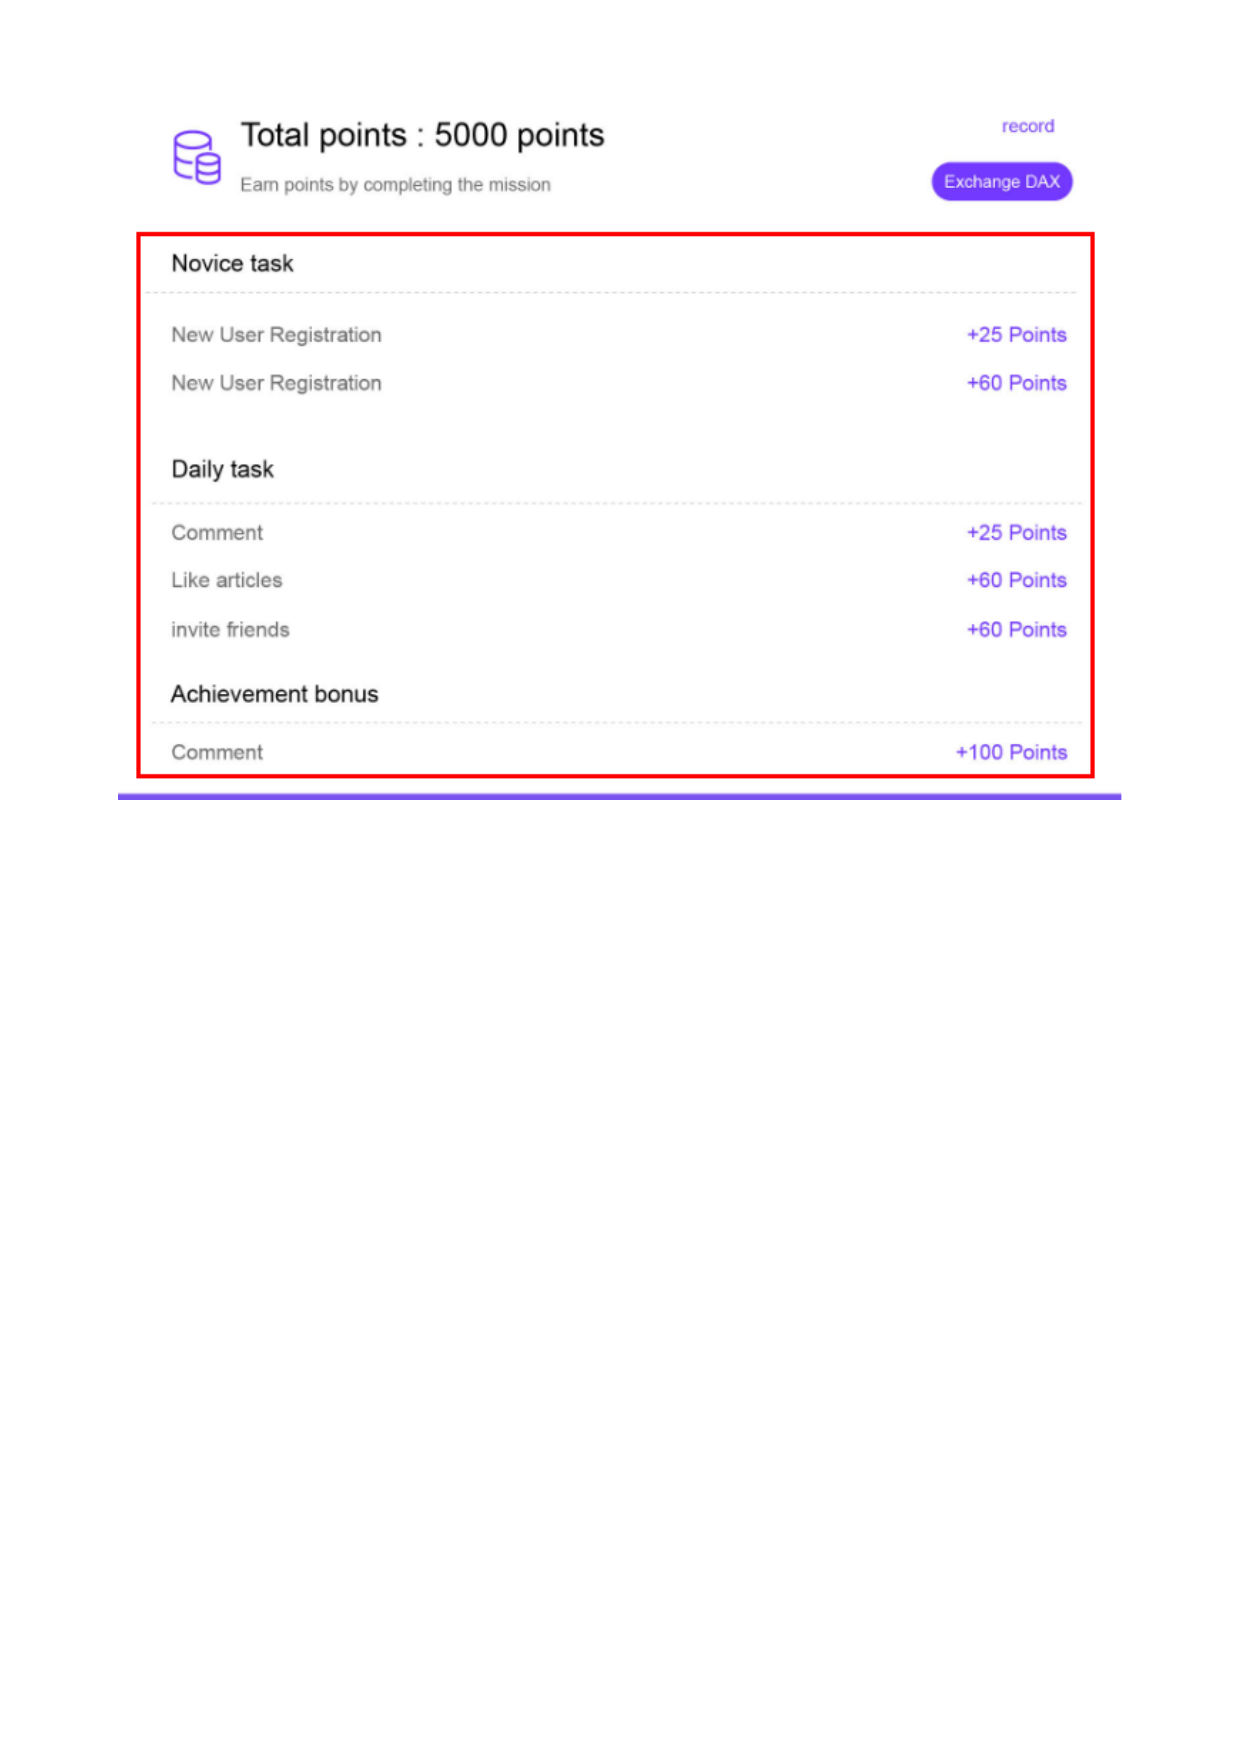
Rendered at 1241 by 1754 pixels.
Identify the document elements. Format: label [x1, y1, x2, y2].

picture [118, 118, 1122, 800]
